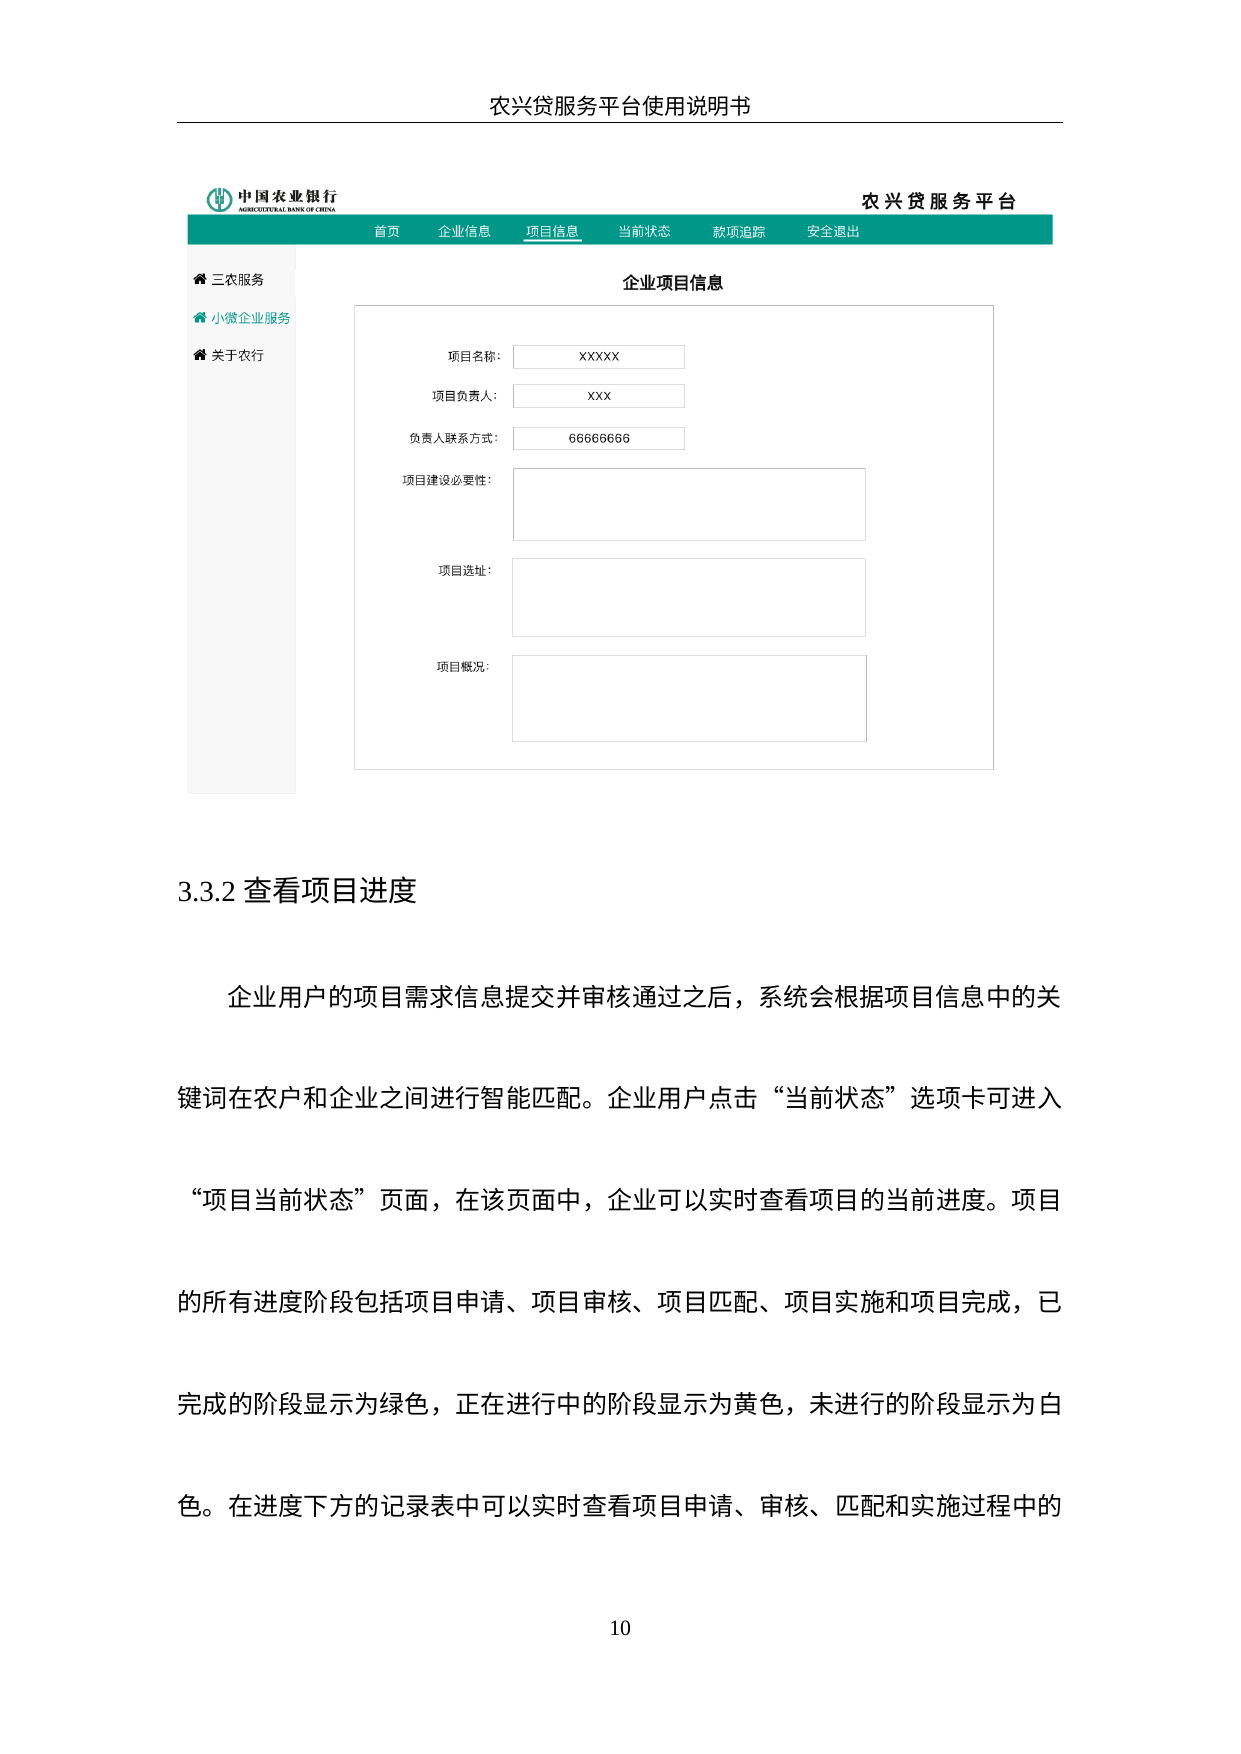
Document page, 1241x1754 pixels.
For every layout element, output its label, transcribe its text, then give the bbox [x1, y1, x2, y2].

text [177, 961, 1063, 1538]
picture [187, 178, 1053, 794]
subtitle 3.3.2 查看项目进度 [177, 855, 1063, 923]
